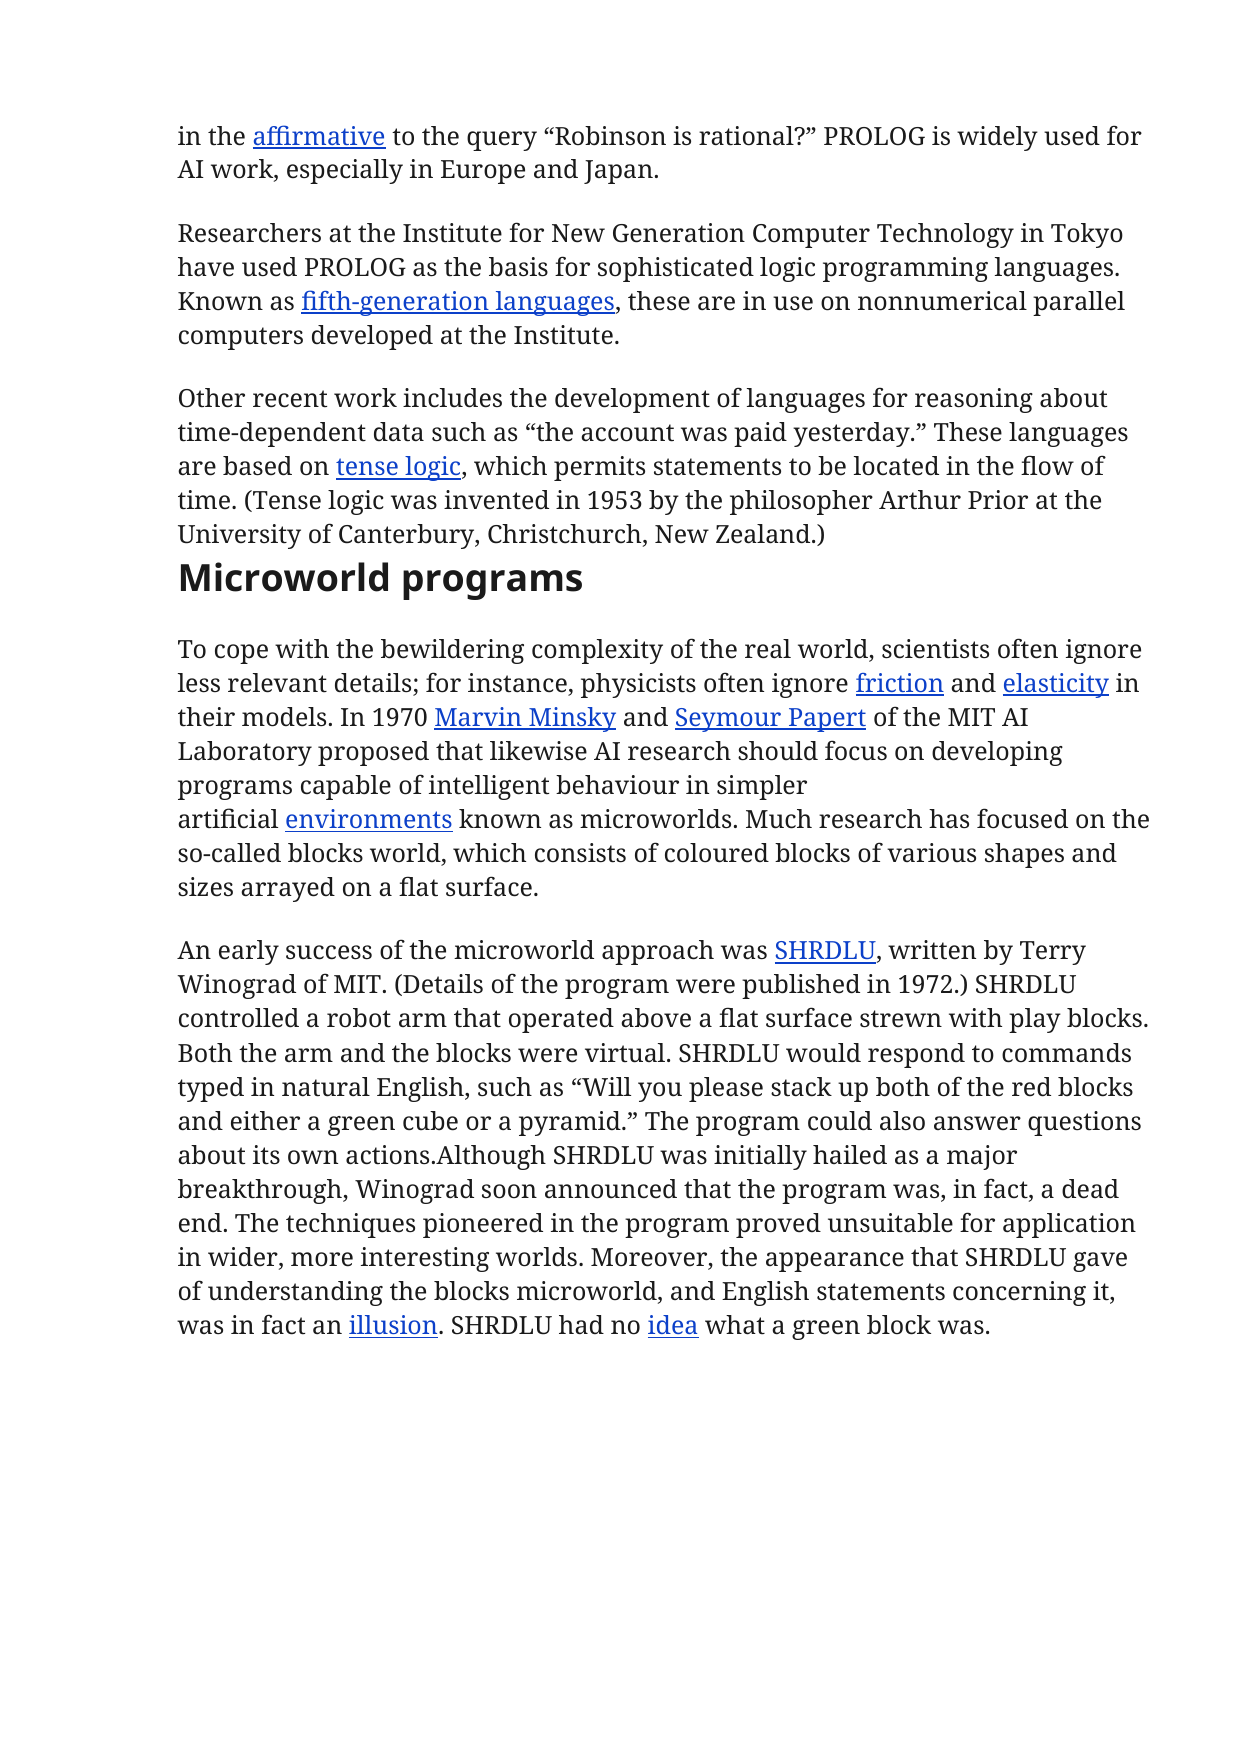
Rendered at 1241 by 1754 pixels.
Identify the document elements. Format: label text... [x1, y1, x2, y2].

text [177, 118, 1152, 186]
text Microworld programs [177, 551, 1152, 602]
text To cope with the bewildering complexity of the real world, scientists often ignore less relevant details; for instance, physicists often ignore friction and elasticity in their models. In 1970 Marvin Minsky and Seymour Papert of the MIT AI Laboratory proposed that likewise AI research should focus on developing programs capable of intelligent behaviour in simpler artificial environments known as microworlds. Much research has focused on the so-called blocks world, which consists of coloured blocks of various shapes and sizes arrayed on a flat surface. [177, 631, 1152, 904]
text Other recent work includes the development of languages for reasoning about time-dependent data such as “the account was paid yesterday.” These languages are based on tense logic, which permits statements to be located in the flow of time. (Tense logic was invented in 1953 by the philosopher Arthur Prior at the University of Canterbury, Christchurch, New Zealand.) [177, 381, 1152, 551]
text Researchers at the Institute for New Generation Computer Technology in Tokyo have used PROLOG as the basis for sophisticated logic programming languages. Known as fifth-generation languages, these are in use on nonnumerical parallel computers developed at the Institute. [177, 215, 1152, 352]
text An early success of the microworld approach was SHRDLU, written by Terry Winograd of MIT. (Details of the program were published in 1972.) SHRDLU controlled a robot arm that operated above a flat surface strewn with play blocks. Both the arm and the blocks were virtual. SHRDLU would respond to commands typed in natural English, such as “Will you please stack up both of the red blocks and either a green cube or a pyramid.” The program could also answer questions about its own actions.Although SHRDLU was initially hailed as a major breakthrough, Winograd soon announced that the program was, in fact, a dead end. The techniques pioneered in the program proved unsuitable for application in wider, more interesting worlds. Moreover, the appearance that SHRDLU gave of understanding the blocks microworld, and English statements concerning it, was in fact an illusion. SHRDLU had no idea what a green block was. [177, 933, 1152, 1342]
